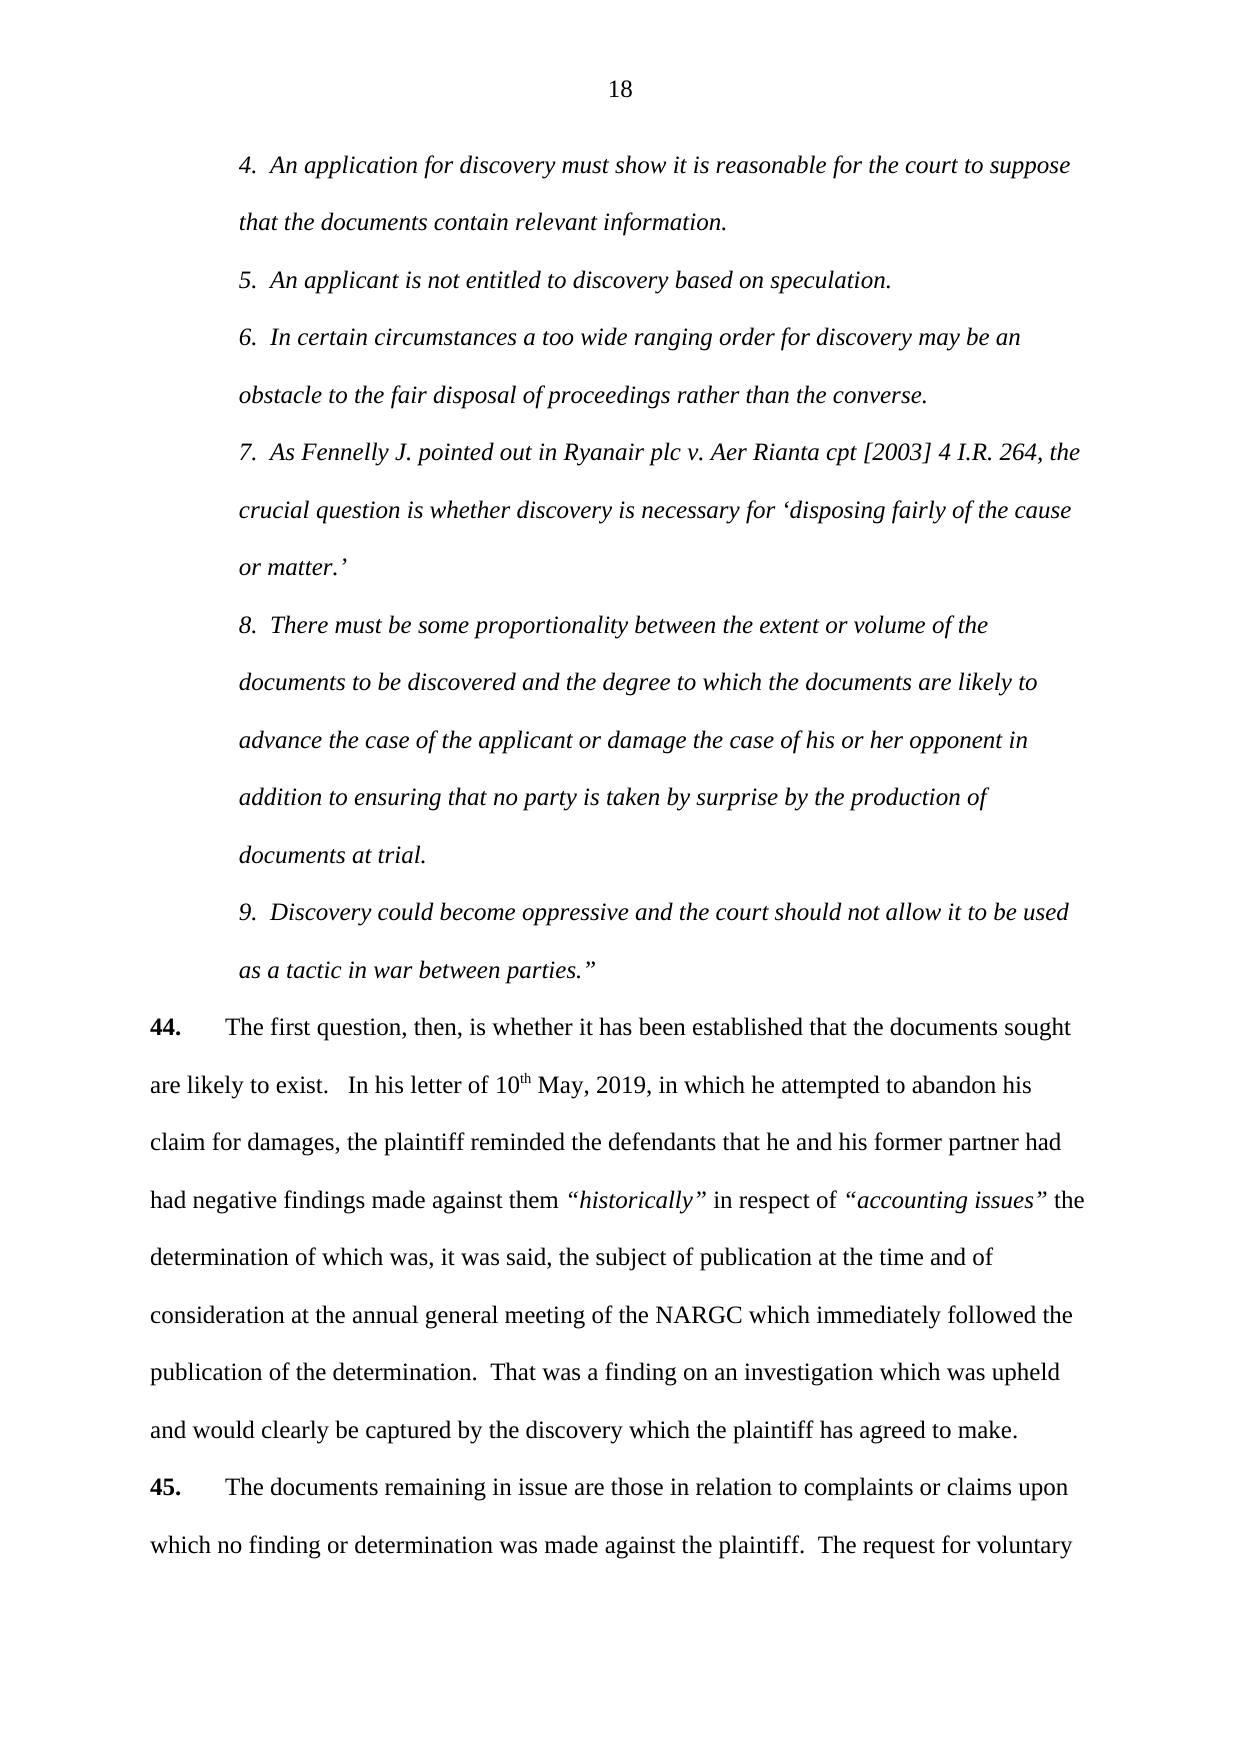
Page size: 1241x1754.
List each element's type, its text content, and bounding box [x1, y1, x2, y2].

list The first question, then, is whether it has been established that the documents sought are likely to exist. In his letter of 10th May, 2019, in which he attempted to abandon his claim for damages, the plaintiff reminded the defendants that he and his former partner had had negative findings made against them “historically” in respect of “accounting issues” the determination of which was, it was said, the subject of publication at the time and of consideration at the annual general meeting of the NARGC which immediately followed the publication of the determination. That was a finding on an investigation which was upheld and would clearly be captured by the discovery which the plaintiff has agreed to make. [150, 1012, 1090, 1444]
text 8. There must be some proportionality between the extent or volume of the documents to be discovered and the degree to which the documents are likely to advance the case of the applicant or damage the case of his or her opponent in addition to ensuring that no party is taken by surprise by the production of documents at trial. [239, 610, 1090, 869]
text 6. In certain circumstances a too wide ranging order for discovery may be an obstacle to the fair disposal of proceedings rather than the converse. [239, 322, 1090, 409]
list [150, 1472, 1090, 1559]
text 9. Discovery could become oppressive and the court should not allow it to be used as a tactic in war between parties.” [239, 897, 1090, 984]
text 7. As Fennelly J. pointed out in Ryanair plc v. Aer Rianta cpt [2003] 4 I.R. 264, the crucial question is whether discovery is necessary for ‘disposing fairly of the cause or matter.’ [239, 437, 1090, 581]
text 4. An application for discovery must show it is reasonable for the court to suppose that the documents contain relevant information. [239, 150, 1090, 236]
text 5. An applicant is not entitled to discovery based on speculation. [239, 265, 1090, 294]
